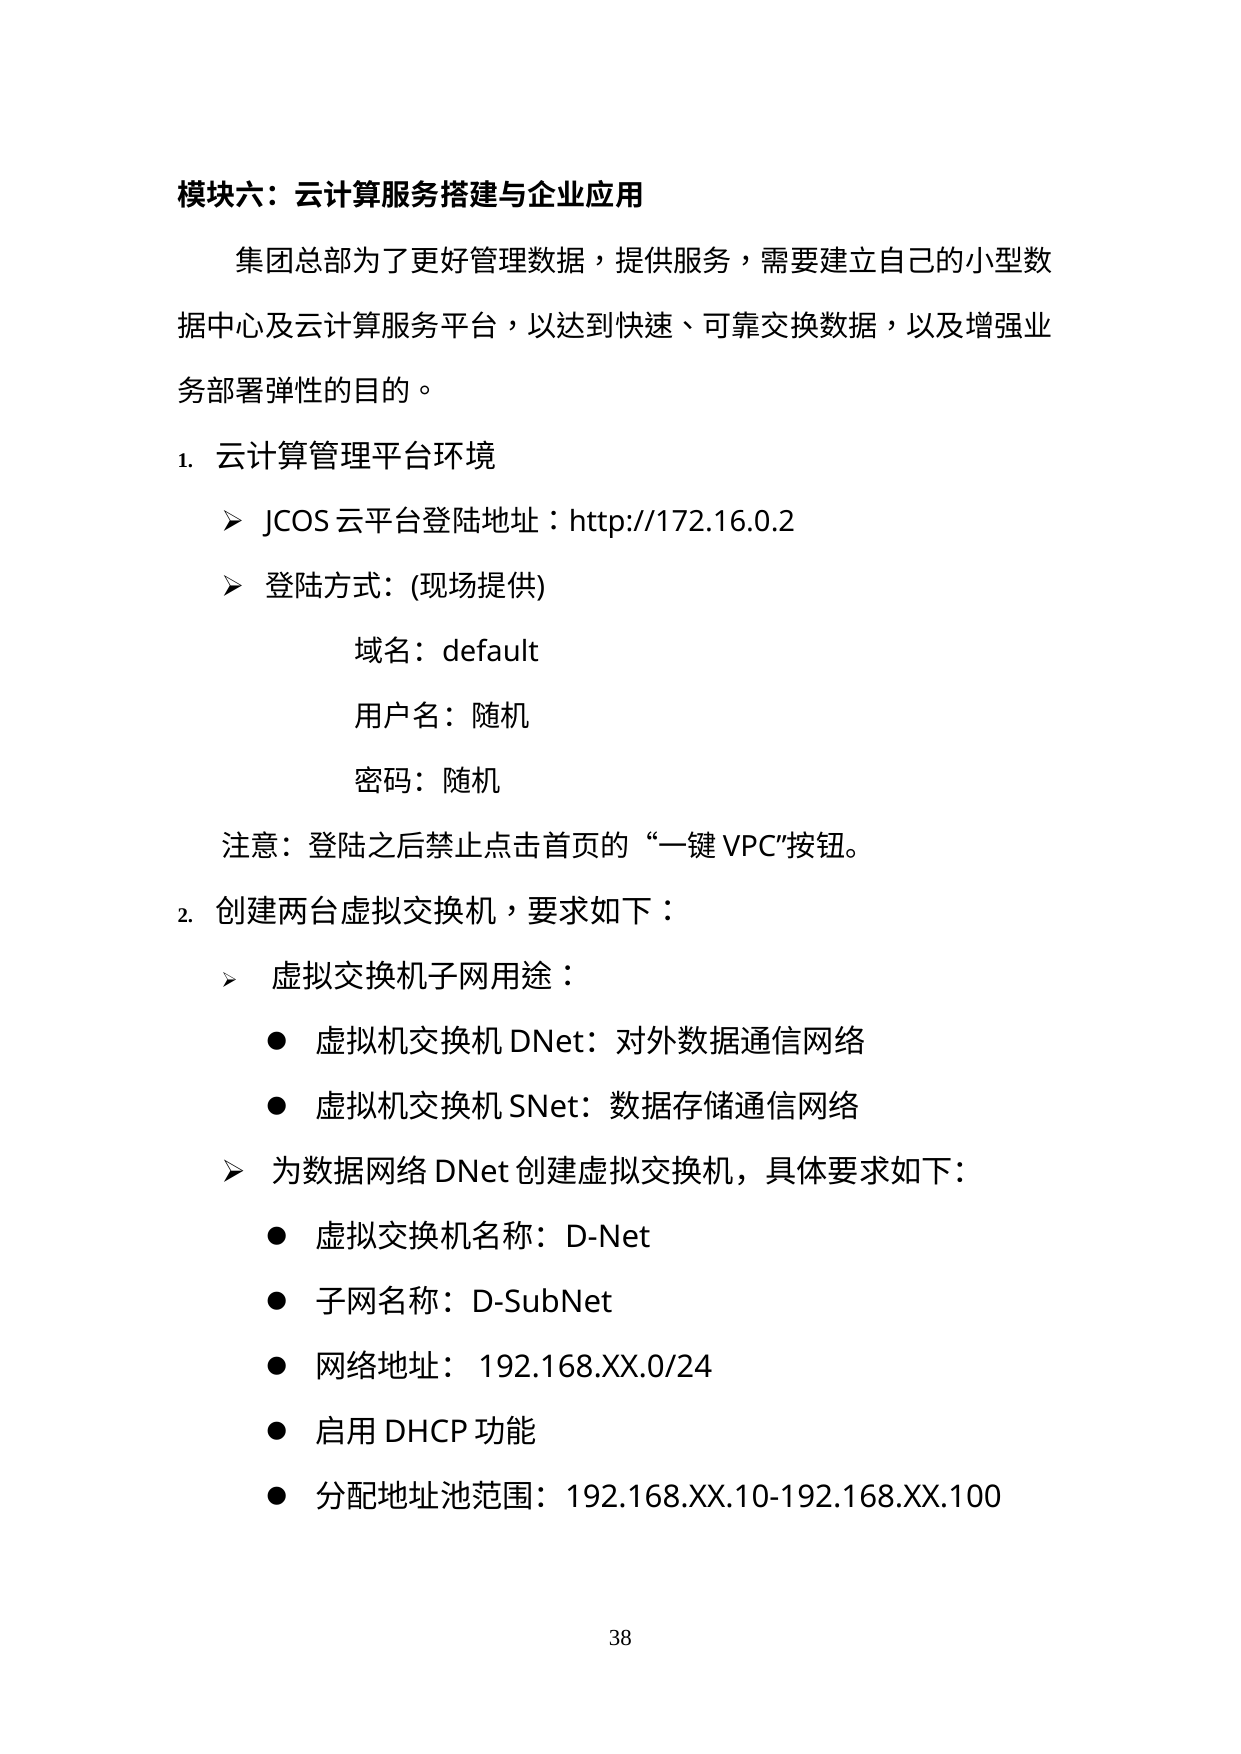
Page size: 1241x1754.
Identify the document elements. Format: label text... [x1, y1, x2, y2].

list 网络地址： 192.168.XX.0/24 [265, 1331, 1063, 1396]
list 启用DHCP功能 [265, 1396, 1063, 1461]
list 虚拟机交换机SNet：数据存储通信网络 [265, 1071, 1063, 1136]
list 创建两台虚拟交换机，要求如下： [177, 876, 1063, 941]
text 域名：default [296, 616, 1063, 681]
list 云计算管理平台环境 [177, 421, 1063, 486]
text 注意：登陆之后禁止点击首页的“一键VPC”按钮。 [177, 811, 1063, 876]
list 子网名称：D-SubNet [265, 1266, 1063, 1331]
text 密码：随机 [296, 746, 1063, 811]
text 集团总部为了更好管理数据，提供服务，需要建立自己的小型数据中心及云计算服务平台，以达到快速、可靠交换数据，以及增强业务部署弹性的目的。 [177, 226, 1063, 421]
text 用户名：随机 [296, 681, 1063, 746]
list 虚拟交换机名称：D-Net [265, 1201, 1063, 1266]
list 为数据网络DNet创建虚拟交换机，具体要求如下： [221, 1136, 1063, 1201]
list 分配地址池范围：192.168.XX.10-192.168.XX.100 [265, 1461, 1063, 1526]
list 虚拟机交换机DNet：对外数据通信网络 [265, 1006, 1063, 1071]
list 登陆方式：(现场提供) [221, 551, 1063, 616]
list 虚拟交换机子网用途： [221, 941, 1063, 1006]
list JCOS云平台登陆地址：http://172.16.0.2 [221, 486, 1063, 551]
subtitle 模块六：云计算服务搭建与企业应用 [177, 171, 1063, 214]
